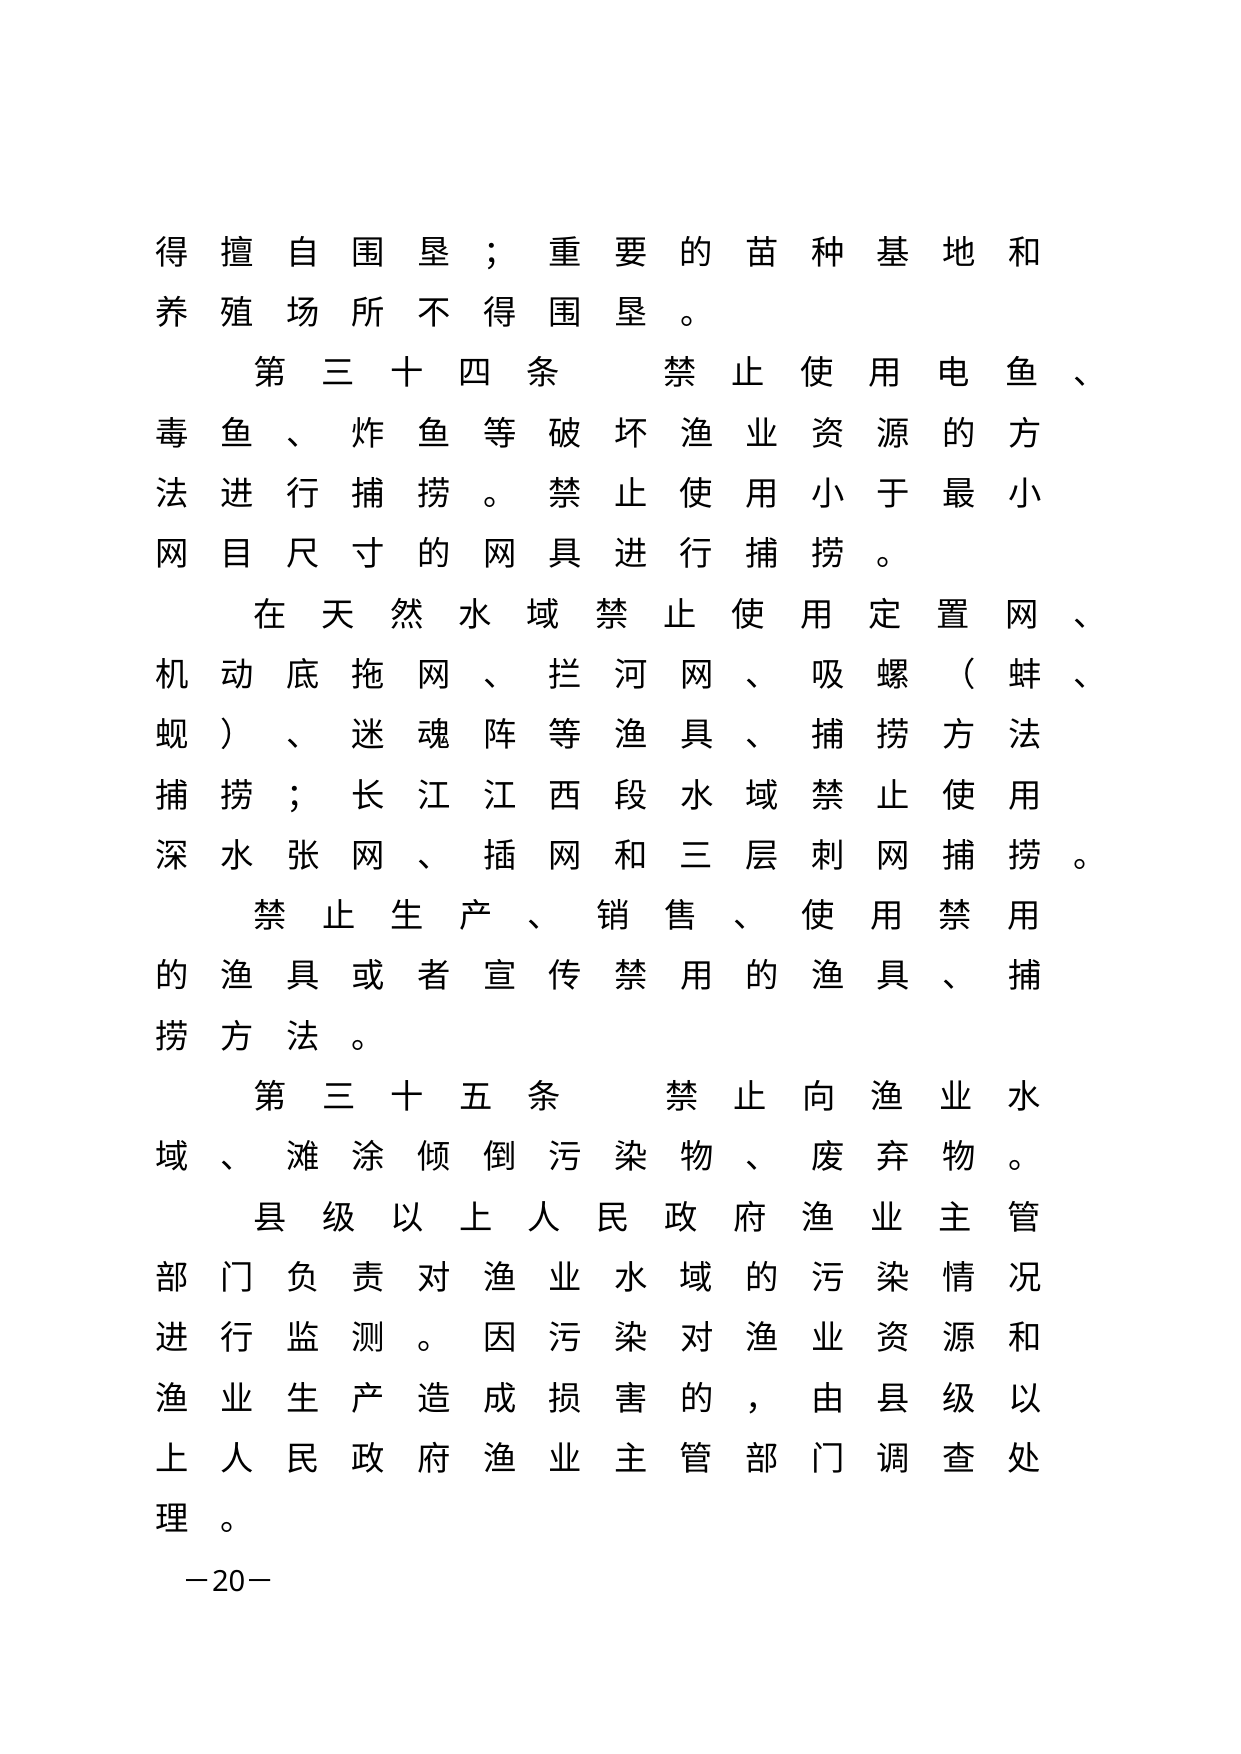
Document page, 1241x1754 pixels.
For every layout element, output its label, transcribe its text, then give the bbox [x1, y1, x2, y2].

text 第三十四条 禁止使用电鱼、毒鱼、炸鱼等破坏渔业资源的方法进行捕捞。禁止使用小于最小网目尺寸的网具进行捕捞。 [155, 340, 1073, 581]
text 第三十三条 禁止围湖造地、围湖养殖。沿江、沿湖的滩涂不得擅自围垦；重要的苗种基地和养殖场所不得围垦。 [155, 219, 1073, 340]
text 在天然水域禁止使用定置网、机动底拖网、拦河网、吸螺（蚌、蚬）、迷魂阵等渔具、捕捞方法捕捞；长江江西段水域禁止使用深水张网、插网和三层刺网捕捞。 [155, 581, 1073, 883]
text 禁止生产、销售、使用禁用的渔具或者宣传禁用的渔具、捕捞方法。 [155, 883, 1073, 1064]
text 第三十五条 禁止向渔业水域、滩涂倾倒污染物、废弃物。 [155, 1064, 1073, 1184]
text 县级以上人民政府渔业主管部门负责对渔业水域的污染情况进行监测。因污染对渔业资源和渔业生产造成损害的，由县级以上人民政府渔业主管部门调查处理。 [155, 1184, 1073, 1546]
